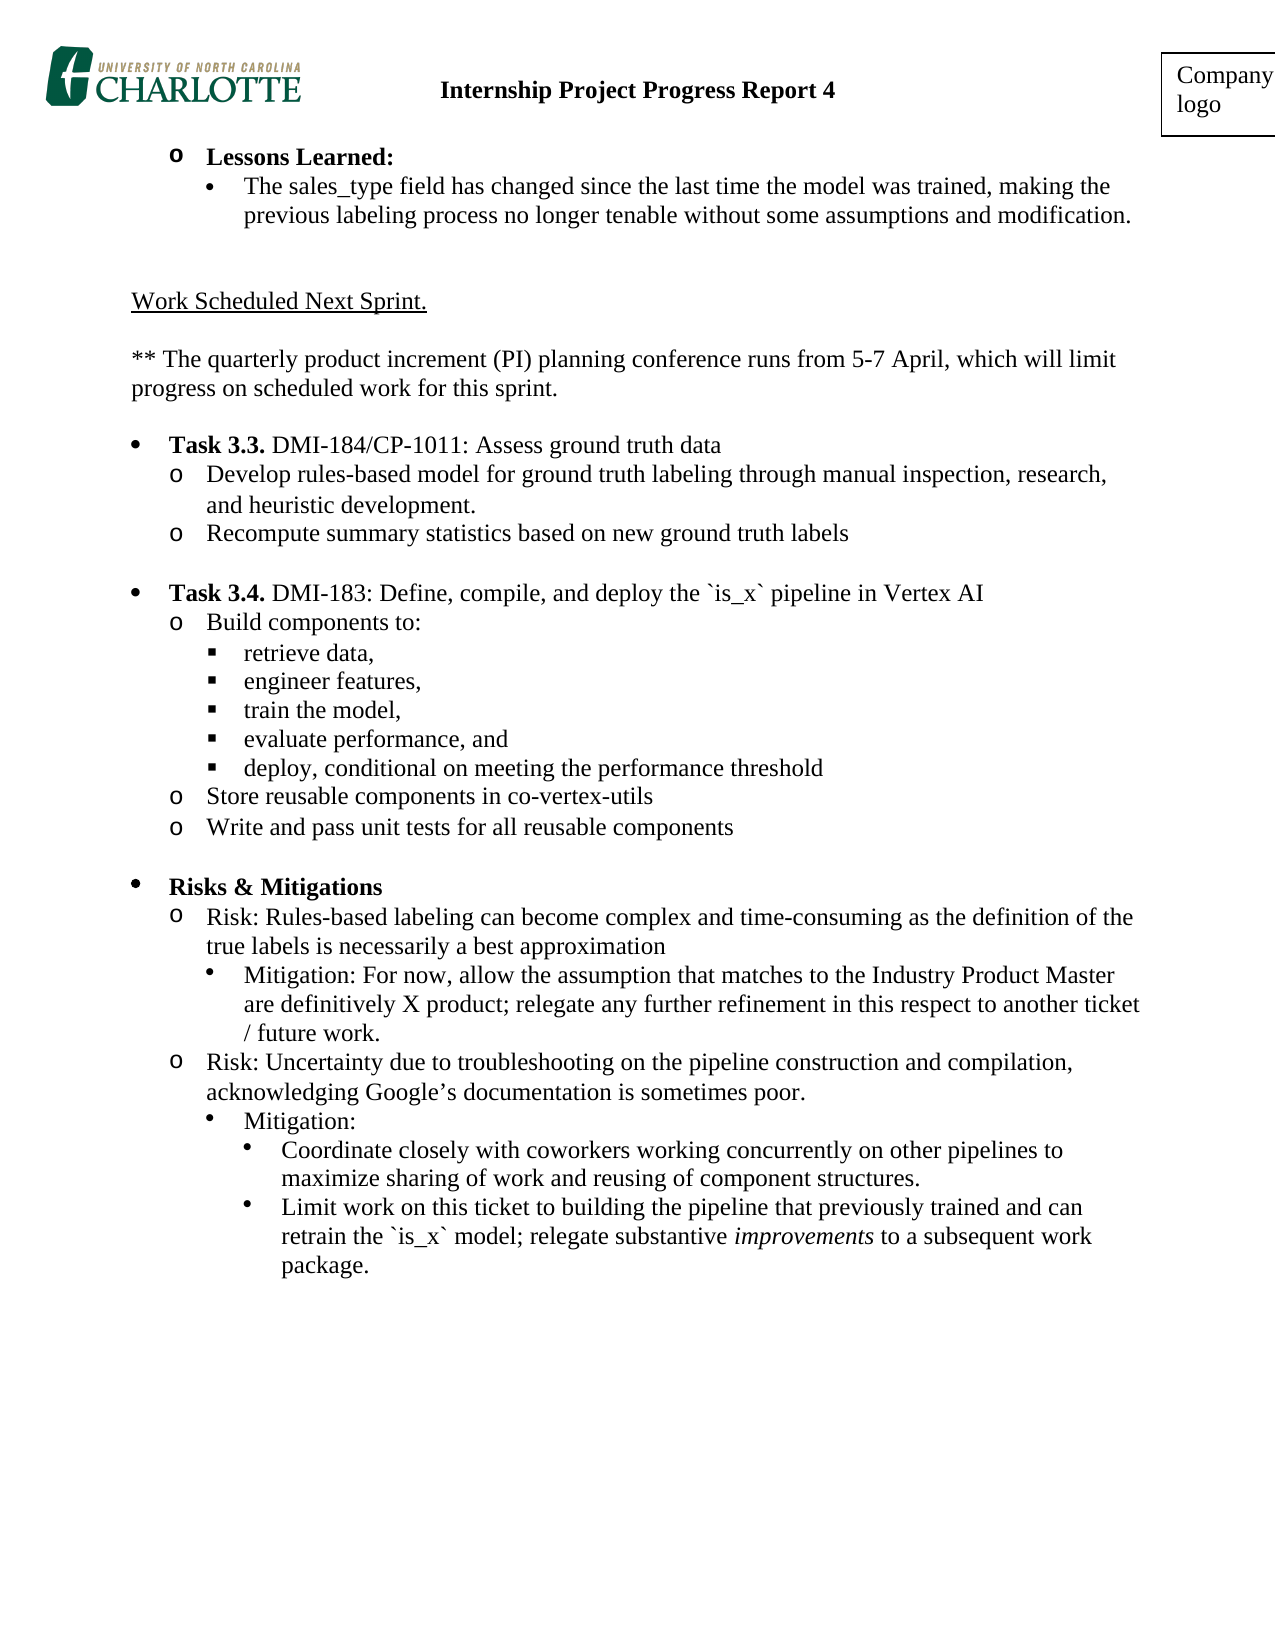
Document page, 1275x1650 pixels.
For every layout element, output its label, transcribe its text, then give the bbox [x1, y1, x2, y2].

list Limit work on this ticket to building the pipeline that previously trained and can retrain the `is_x` model; relegate substantive improvements to a subsequent work package. [244, 1192, 1144, 1278]
list Mitigation: For now, allow the assumption that matches to the Industry Product Master are definitively X product; relegate any further refinement in this respect to another ticket / future work. [206, 960, 1144, 1046]
text Work Scheduled Next Sprint. [131, 286, 1144, 315]
list Develop rules-based model for ground truth labeling through manual inspection, research, and heuristic development. [169, 459, 1144, 518]
list Risk: Rules-based labeling can become complex and time-consuming as the definition of the true labels is necessarily a best approximation [169, 901, 1144, 960]
list Risk: Uncertainty due to troubleshooting on the pipeline construction and compilation, acknowledging Google’s documentation is sometimes poor. [169, 1046, 1144, 1106]
list Coordinate closely with coworkers working concurrently on other pipelines to maximize sharing of work and reusing of component structures. [244, 1135, 1144, 1192]
list Write and pass unit tests for all reusable components [169, 812, 1144, 843]
list Task 3.4. DMI-183: Define, compile, and deploy the `is_x` pipeline in Vertex AI [131, 578, 1144, 607]
list Risks & Mitigations [131, 872, 1144, 901]
list Lessons Learned: [169, 141, 1144, 171]
list retrieve data, [206, 638, 1144, 666]
list train the model, [206, 695, 1144, 724]
list deploy, conditional on meeting the performance threshold [206, 753, 1144, 781]
list Mitigation: [206, 1106, 1144, 1135]
list engineer features, [206, 666, 1144, 695]
list Build components to: [169, 607, 1144, 638]
list evaluate performance, and [206, 724, 1144, 753]
list The sales_type field has changed since the last time the model was trained, making the previous labeling process no longer tenable without some assumptions and modification. [206, 171, 1144, 229]
list Recompute summary statistics based on new ground truth labels [169, 518, 1144, 549]
list Store reusable components in co-vertex-utils [169, 781, 1144, 812]
list Task 3.3. DMI-184/CP-1011: Assess ground truth data [131, 430, 1144, 459]
picture [43, 43, 305, 108]
text ** The quarterly product increment (PI) planning conference runs from 5-7 April, which will limit progress on scheduled work for this sprint. [131, 344, 1144, 401]
